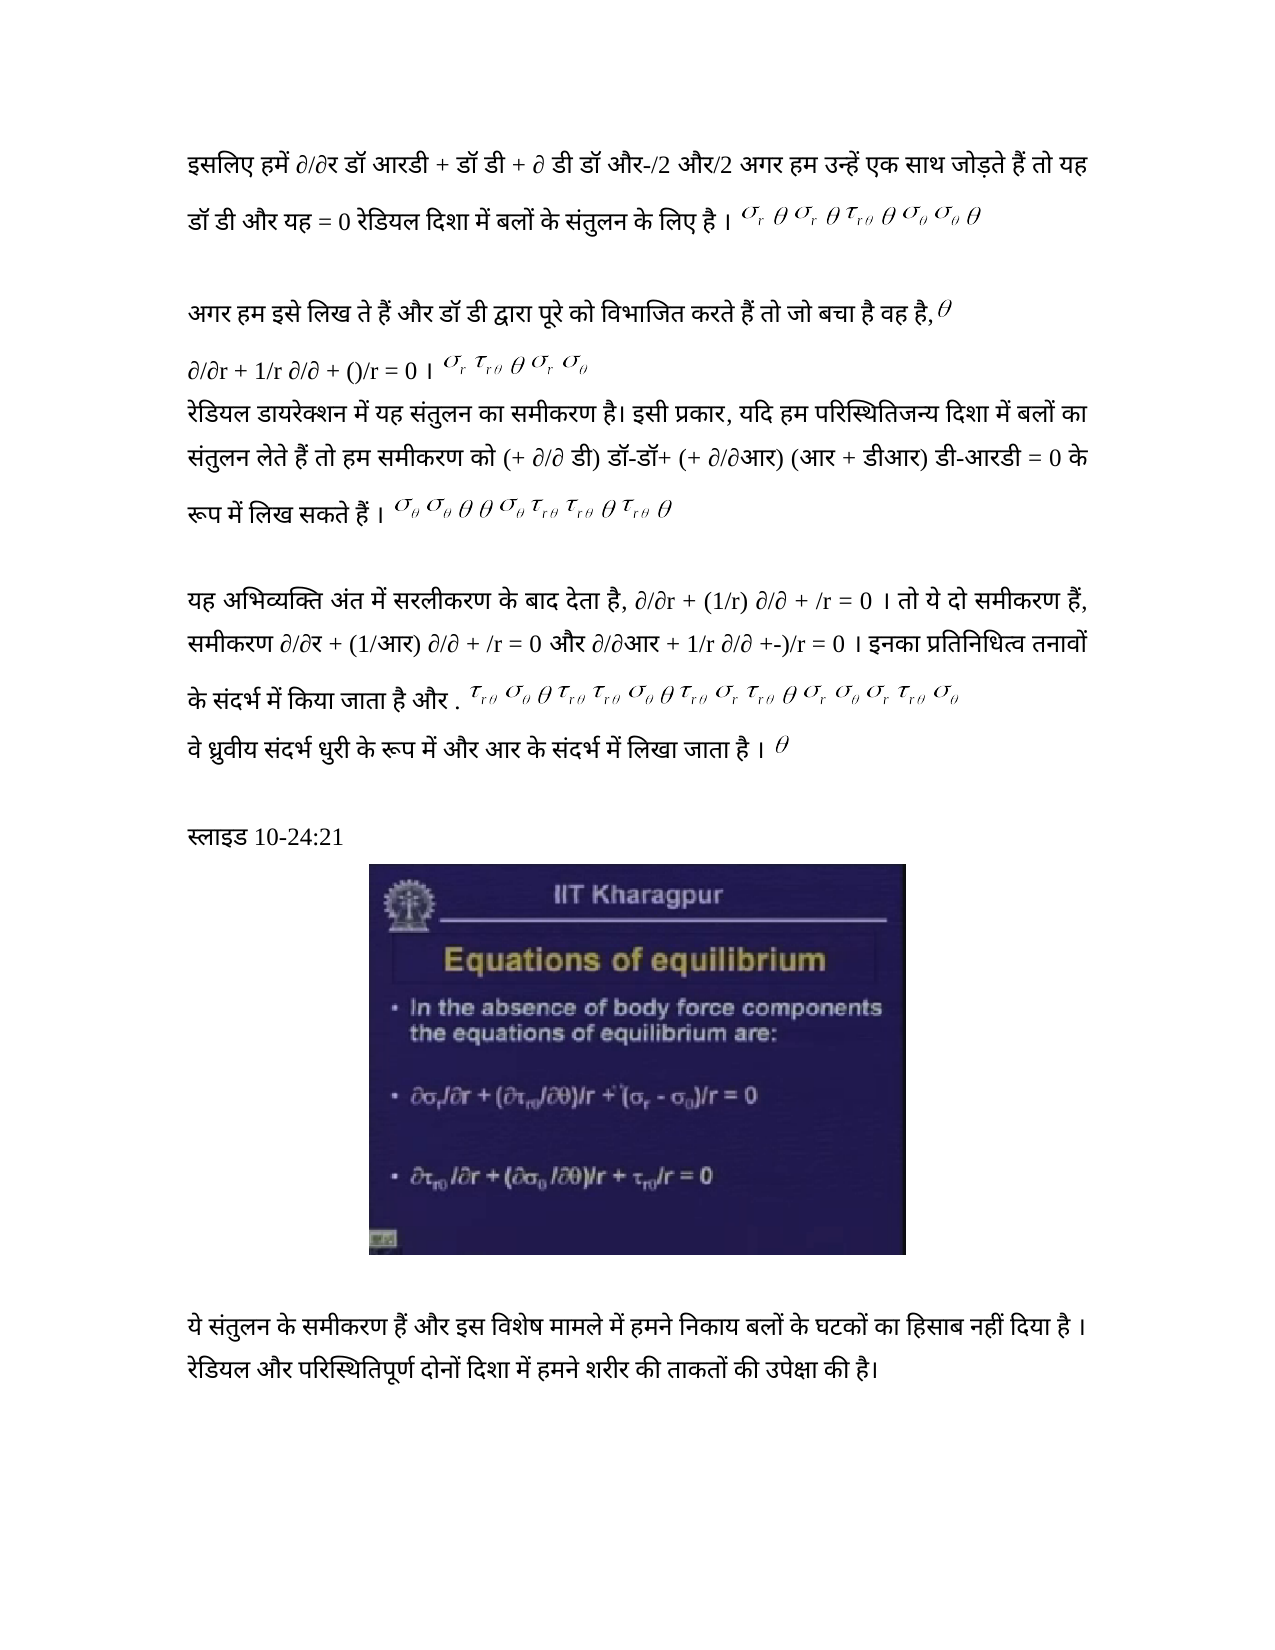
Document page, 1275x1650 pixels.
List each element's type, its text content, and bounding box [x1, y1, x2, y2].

text स्लाइड 10-24:21 [187, 822, 1087, 850]
text अगर हम इसे लिख ते हैं और डॉ डी द्वारा पूरे को विभाजित करते हैं तो जो बचा है वह है, [187, 293, 1087, 328]
text रेडियल डायरेक्शन में यह संतुलन का समीकरण है। इसी प्रकार, यदि हम परिस्थितिजन्य दिशा में बलों का संतुलन लेते हैं तो हम समीकरण को (+ ∂/∂ डी) डॉ-डॉ+ (+ ∂/∂आर) (आर + डीआर) डी-आरडी = 0 के रूप में लिख सकते हैं । [187, 399, 1087, 528]
text इसलिए हमें ∂/∂र डॉ आरडी + डॉ डी + ∂ डी डॉ और-/2 और/2 अगर हम उन्हें एक साथ जोड़ते हैं तो यह डॉ डी और यह = 0 रेडियल दिशा में बलों के संतुलन के लिए है । [187, 150, 1087, 236]
text ∂/∂r + 1/r ∂/∂ + ()/r = 0 । [187, 343, 1087, 385]
text ये संतुलन के समीकरण हैं और इस विशेष मामले में हमने निकाय बलों के घटकों का हिसाब नहीं दिया है । रेडियल और परिस्थितिपूर्ण दोनों दिशा में हमने शरीर की ताकतों की उपेक्षा की है। [187, 1312, 1087, 1384]
picture [369, 864, 906, 1255]
text वे ध्रुवीय संदर्भ धुरी के रूप में और आर के संदर्भ में लिखा जाता है । [187, 729, 1087, 764]
text यह अभिव्यक्ति अंत में सरलीकरण के बाद देता है, ∂/∂r + (1/r) ∂/∂ + /r = 0 । तो ये दो समीकरण हैं, समीकरण ∂/∂र + (1/आर) ∂/∂ + /r = 0 और ∂/∂आर + 1/r ∂/∂ +-)/r = 0 । इनका प्रतिनिधित्व तनावों के संदर्भ में किया जाता है और . [187, 586, 1087, 715]
